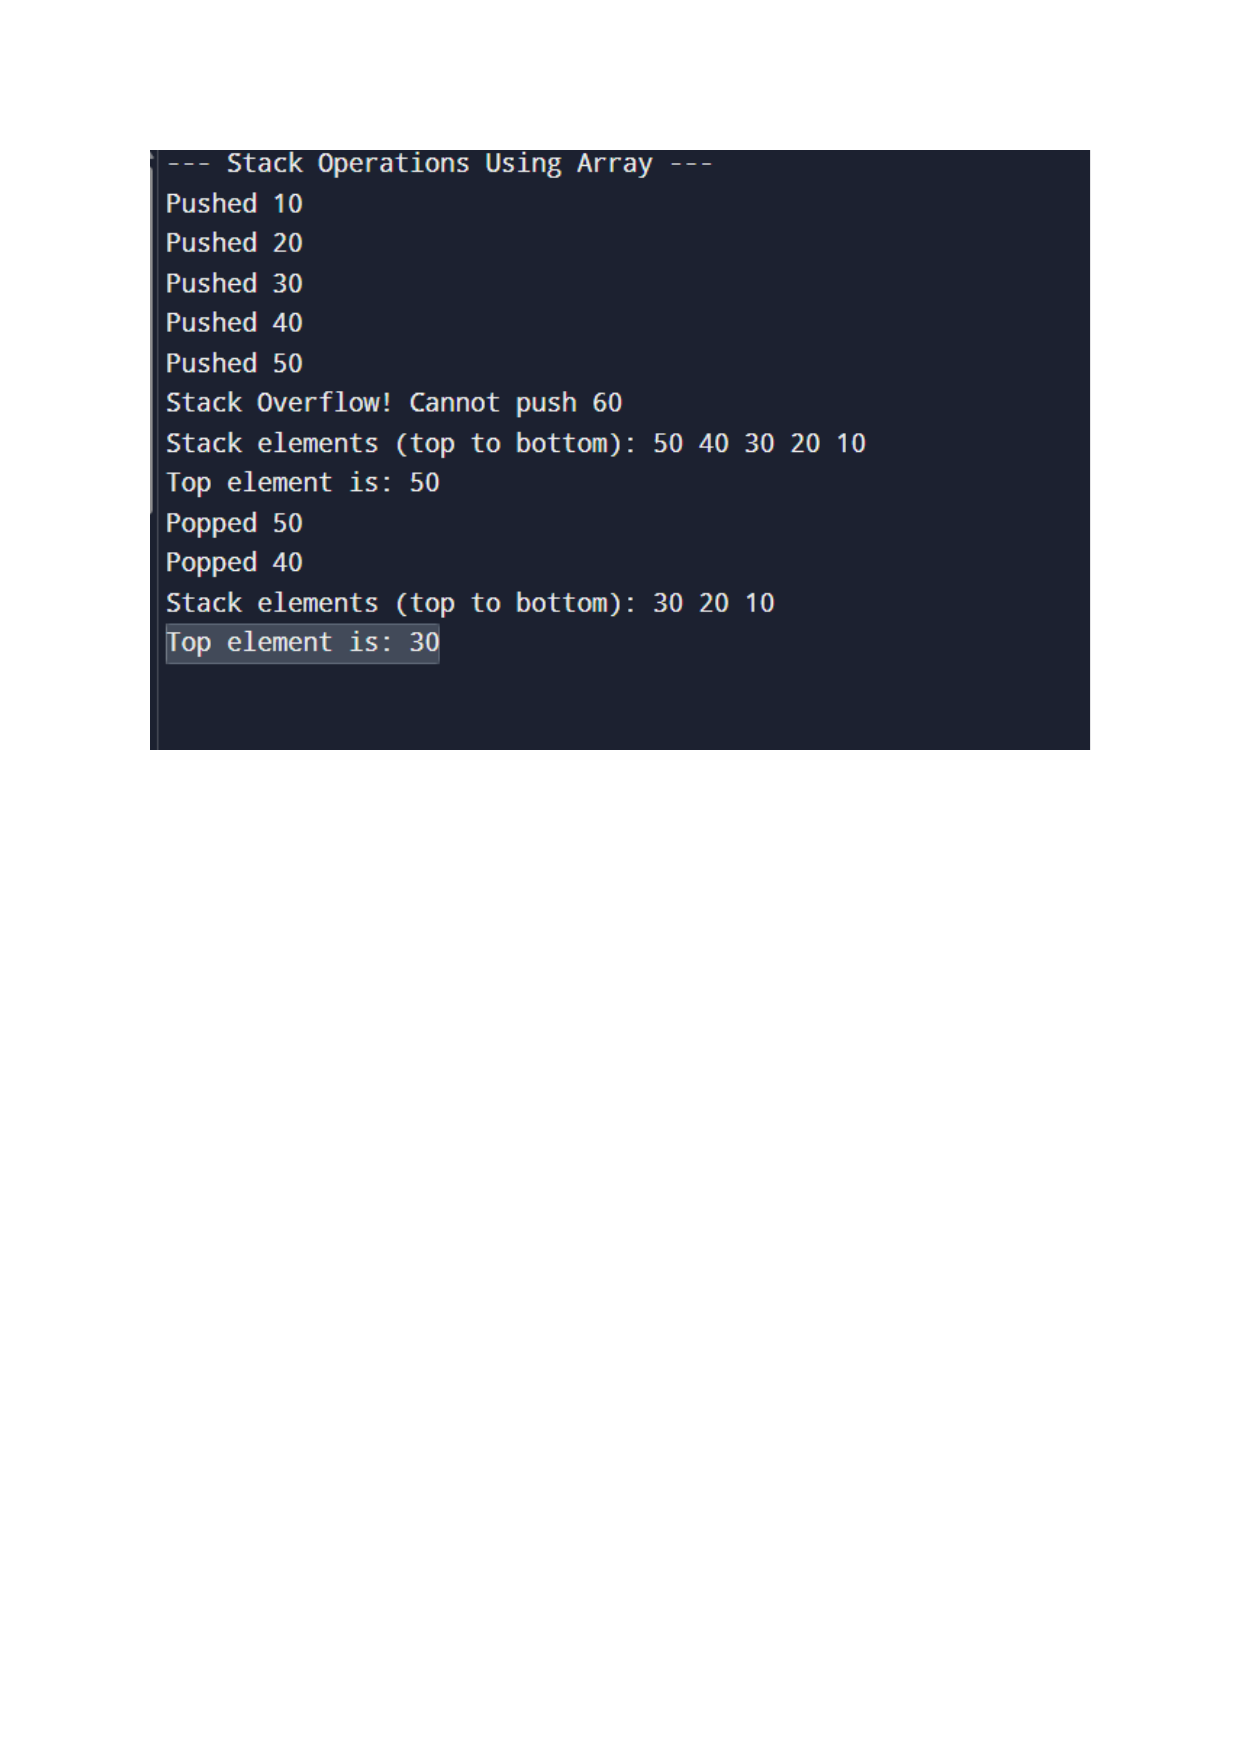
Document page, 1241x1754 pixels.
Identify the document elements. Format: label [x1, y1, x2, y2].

picture [150, 150, 1091, 750]
